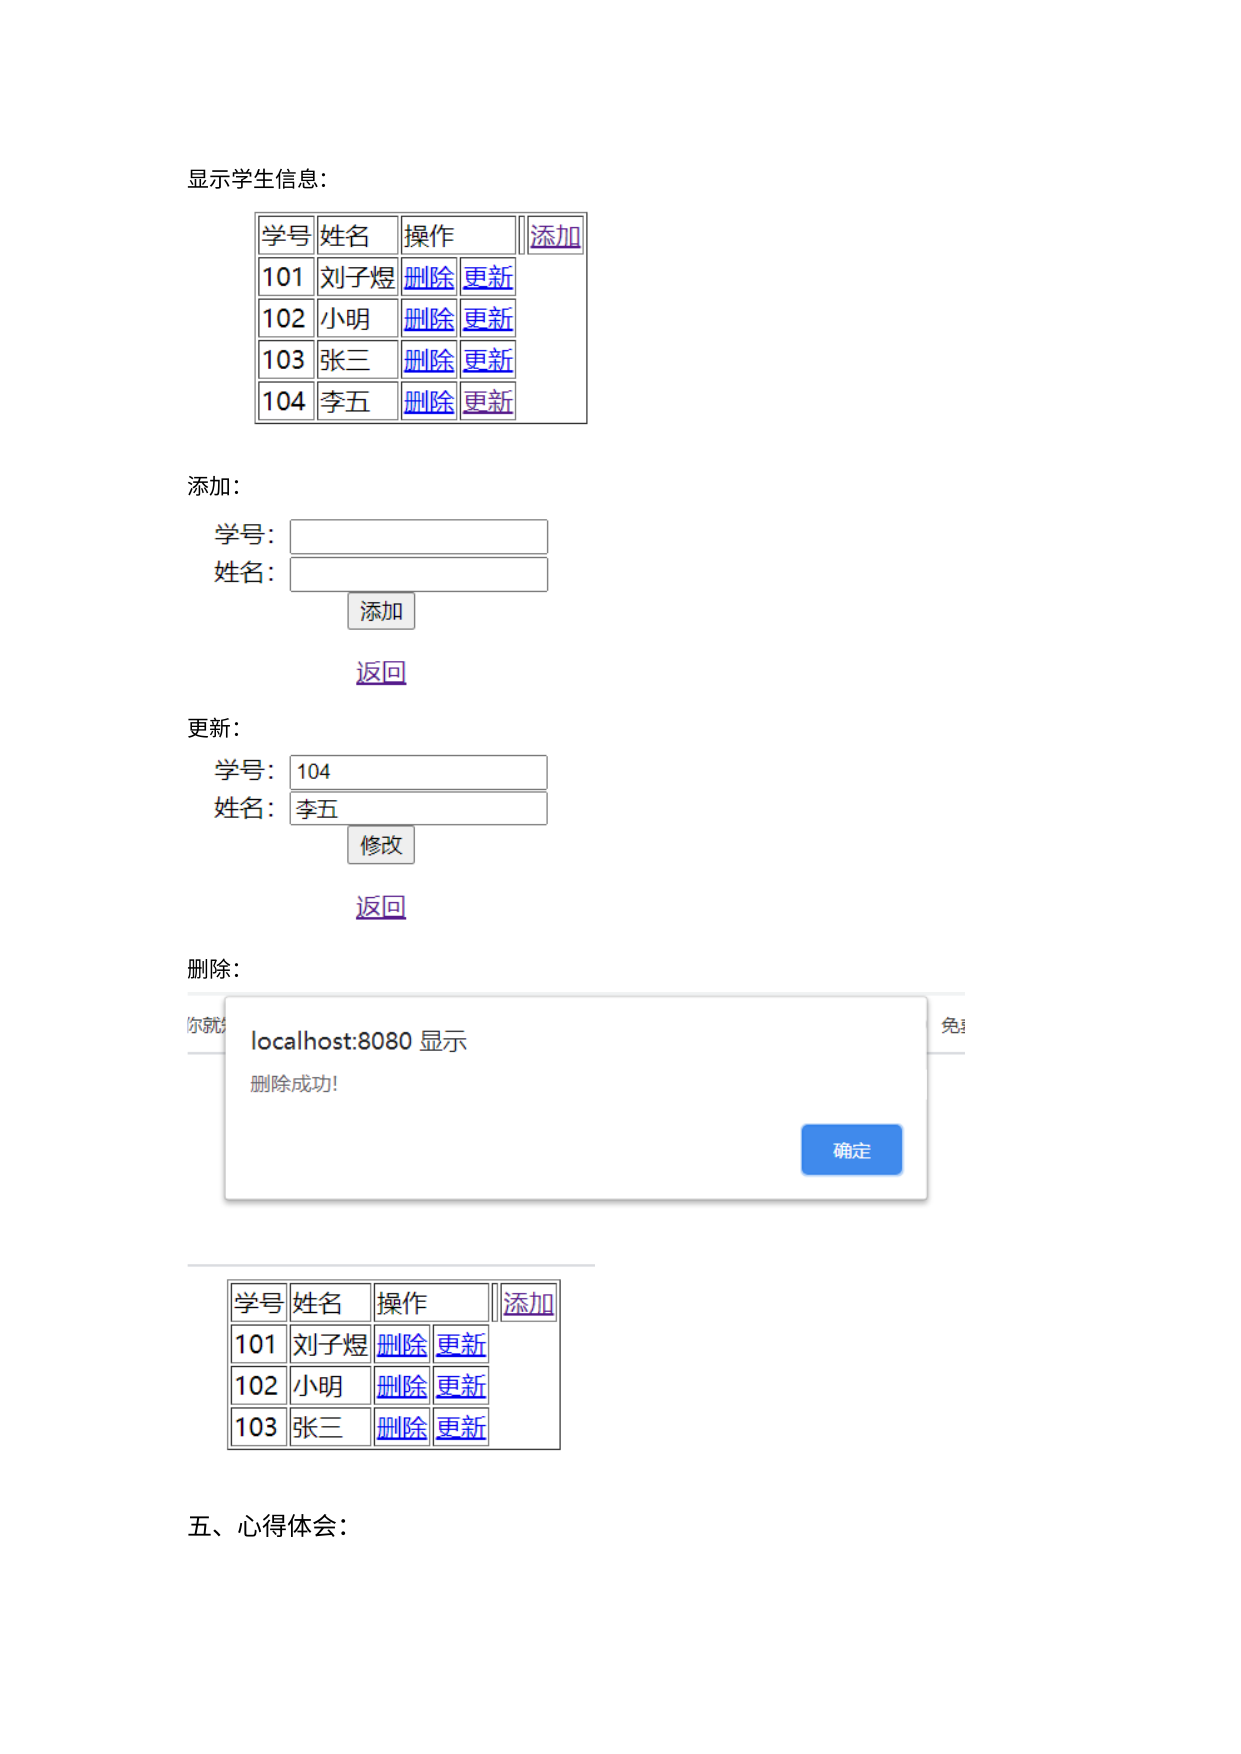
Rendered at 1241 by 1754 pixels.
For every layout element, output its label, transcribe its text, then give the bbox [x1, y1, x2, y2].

picture [187, 992, 965, 1225]
list 更新： [187, 710, 1053, 743]
list 显示学生信息： [187, 162, 1053, 194]
picture [187, 750, 603, 926]
list 添加： [187, 469, 1053, 501]
picture [187, 202, 659, 433]
picture [187, 1258, 595, 1469]
list 心得体会： [187, 1492, 1053, 1557]
picture [187, 509, 580, 699]
list 删除： [187, 952, 1053, 984]
